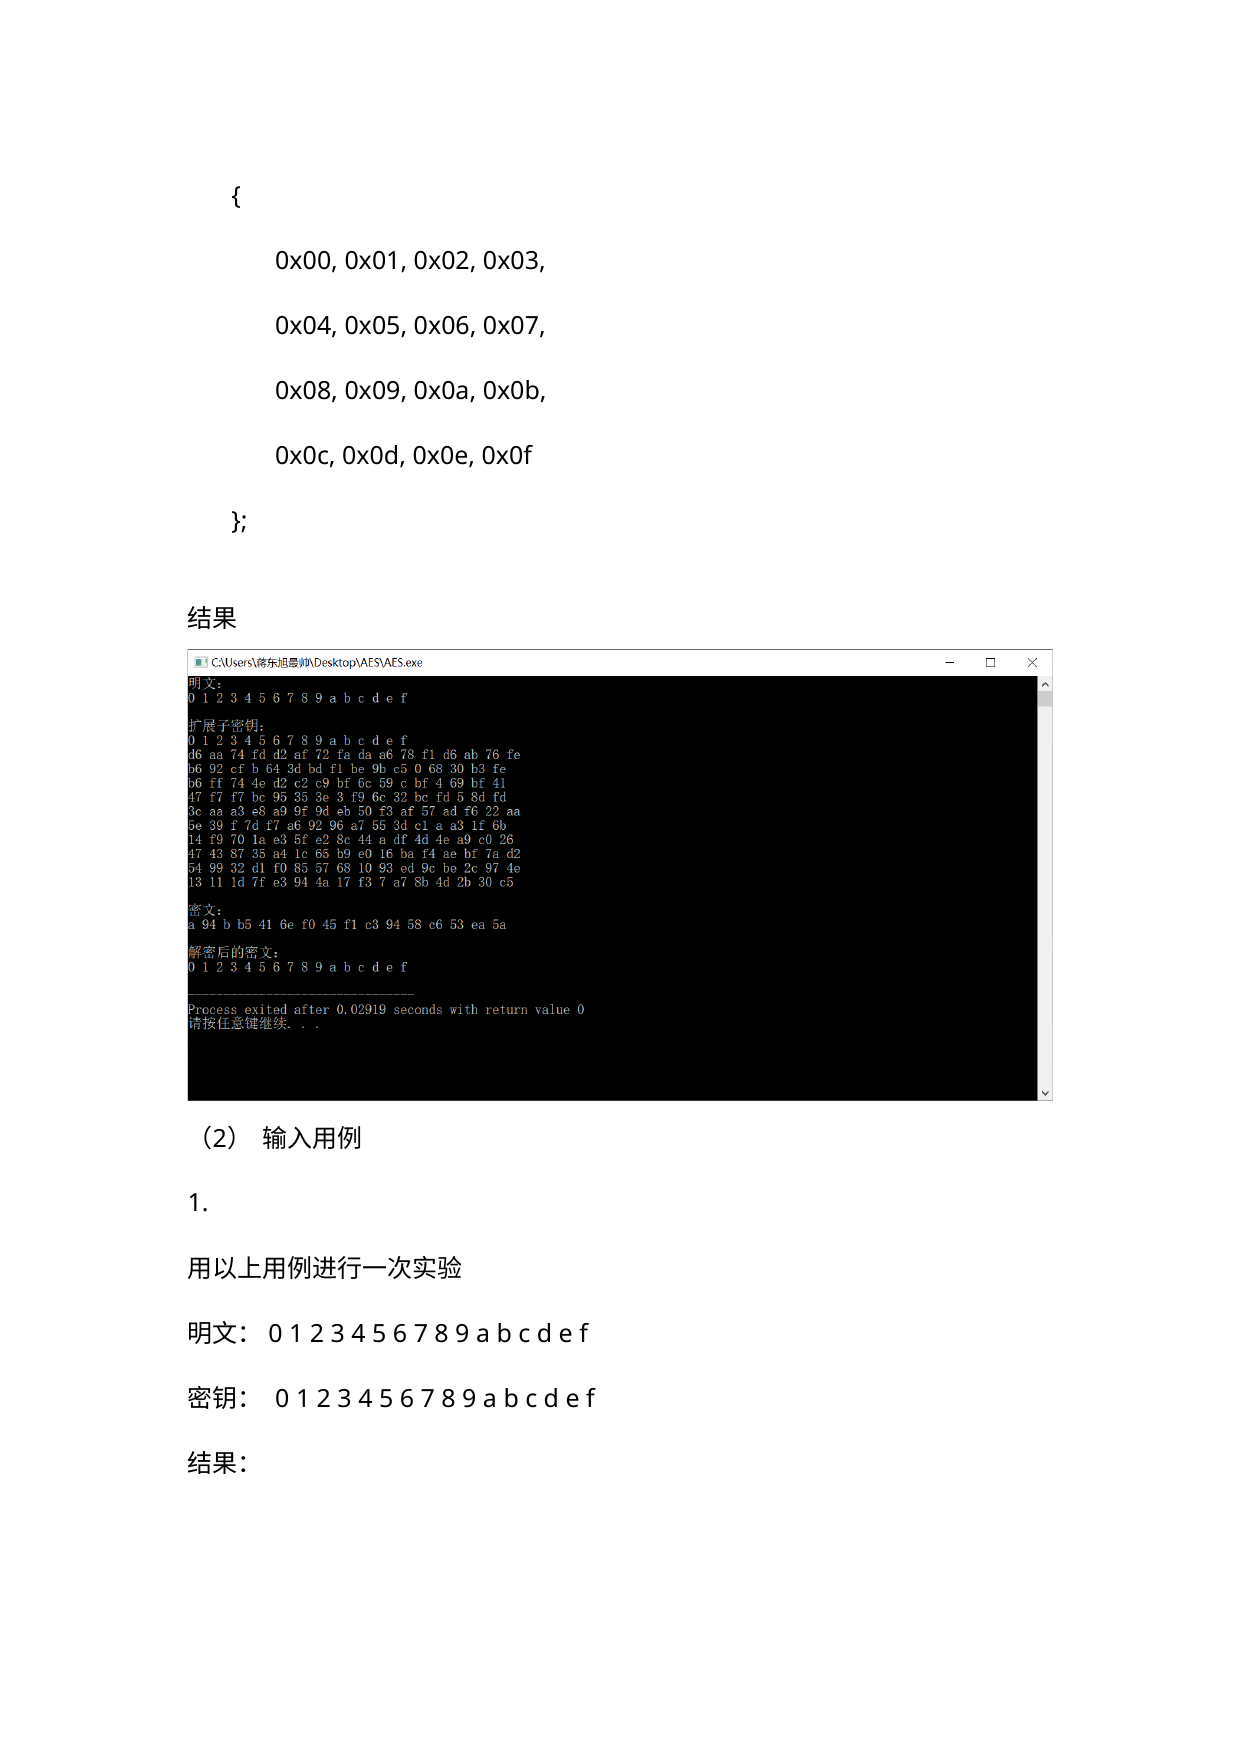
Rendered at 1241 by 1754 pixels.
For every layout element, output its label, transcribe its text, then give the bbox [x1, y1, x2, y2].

text 0x08, 0x09, 0x0a, 0x0b, [187, 357, 1053, 422]
list 输入用例 [187, 1104, 1053, 1169]
text }; [187, 487, 1053, 552]
text 用以上用例进行一次实验 [187, 1234, 1053, 1299]
text 结果： [187, 1429, 1053, 1494]
picture [187, 649, 1053, 1101]
text 结果 [187, 584, 1053, 649]
text 0x0c, 0x0d, 0x0e, 0x0f [187, 422, 1053, 487]
text 1. [187, 1169, 1053, 1234]
text { [187, 162, 1053, 227]
text 密钥： 0 1 2 3 4 5 6 7 8 9 a b c d e f [187, 1364, 1053, 1429]
text 明文： 0 1 2 3 4 5 6 7 8 9 a b c d e f [187, 1299, 1053, 1364]
text 0x04, 0x05, 0x06, 0x07, [187, 292, 1053, 357]
text 0x00, 0x01, 0x02, 0x03, [187, 227, 1053, 292]
